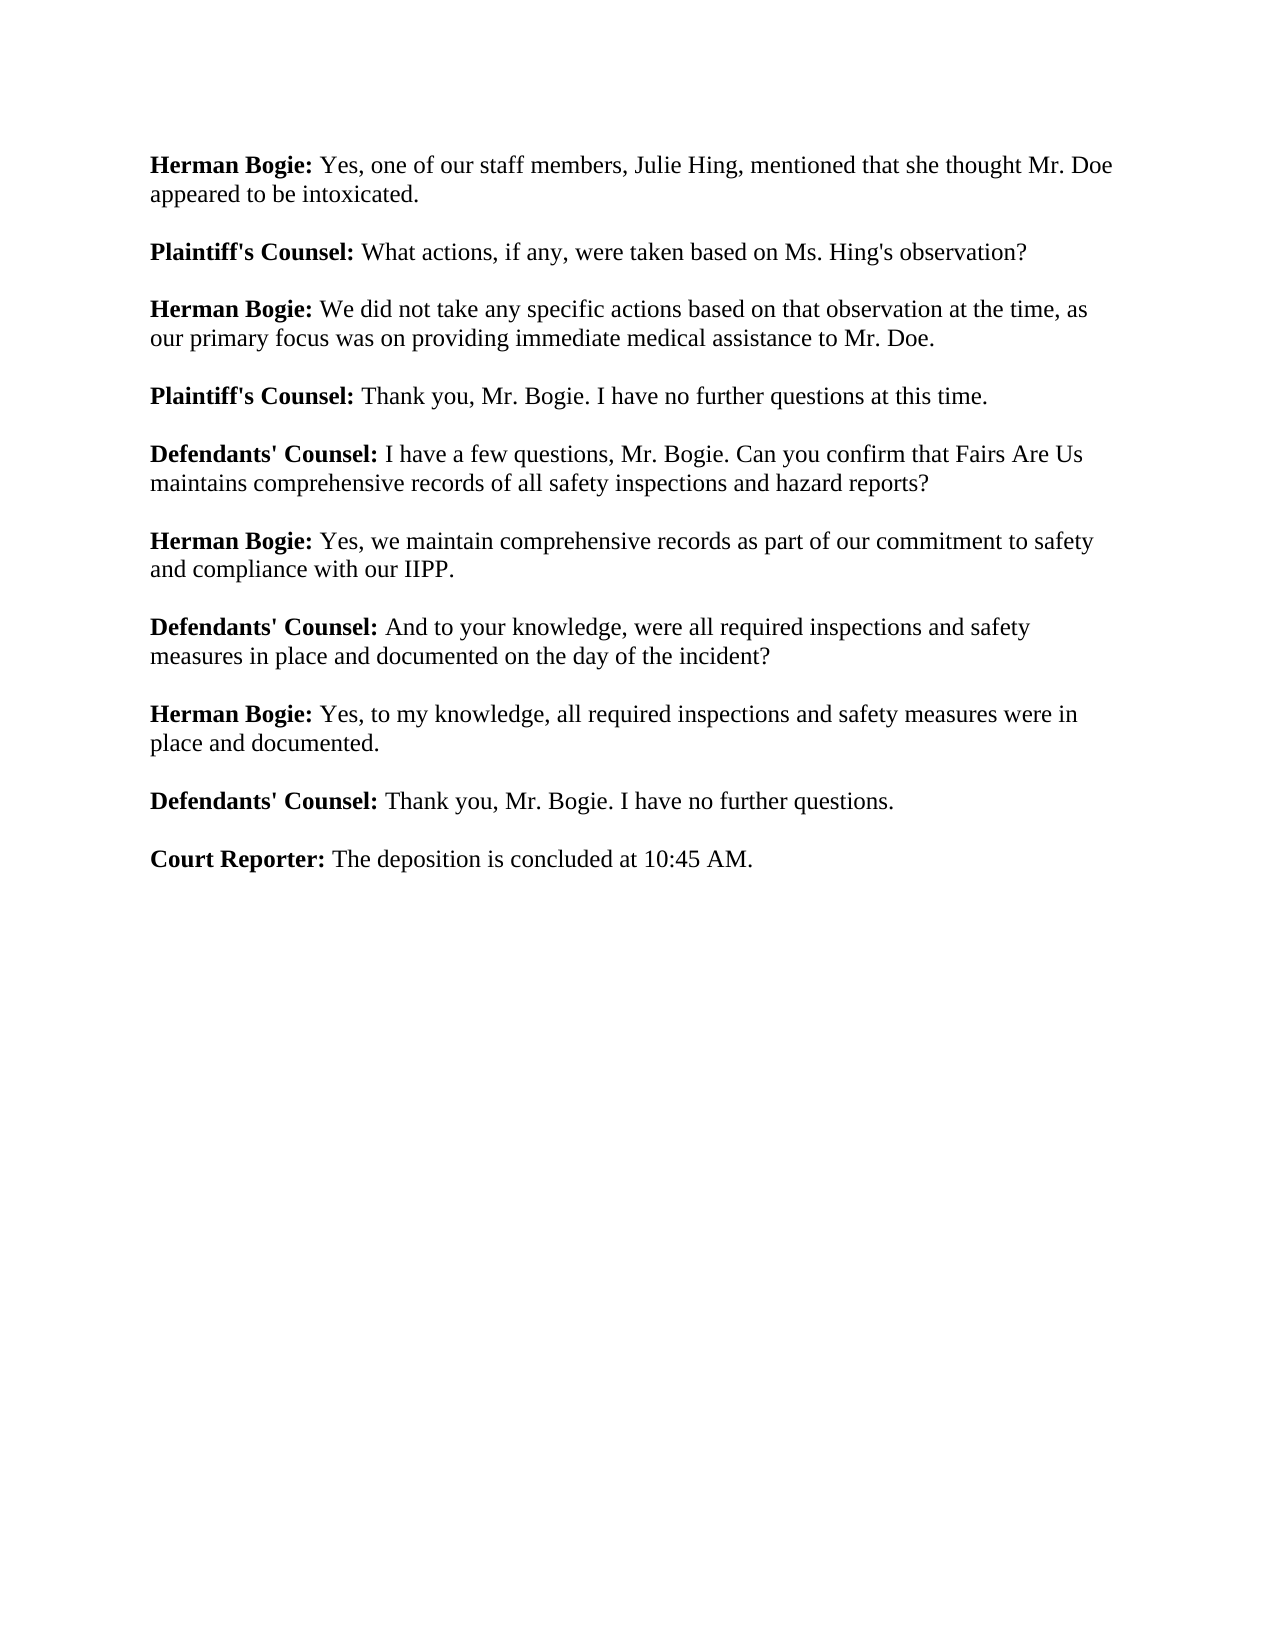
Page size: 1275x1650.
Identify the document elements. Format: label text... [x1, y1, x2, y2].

text Plaintiff's Counsel: What actions, if any, were taken based on Ms. Hing's observation? [150, 237, 1125, 265]
text Herman Bogie: Yes, we maintain comprehensive records as part of our commitment to safety and compliance with our IIPP. [150, 526, 1125, 583]
text Herman Bogie: Yes, one of our staff members, Julie Hing, mentioned that she thought Mr. Doe appeared to be intoxicated. [150, 150, 1125, 207]
text Defendants' Counsel: I have a few questions, Mr. Bogie. Can you confirm that Fairs Are Us maintains comprehensive records of all safety inspections and hazard reports? [150, 439, 1125, 497]
text Plaintiff's Counsel: Thank you, Mr. Bogie. I have no further questions at this time. [150, 381, 1125, 410]
text Court Reporter: The deposition is concluded at 10:45 AM. [150, 844, 1125, 872]
text Defendants' Counsel: And to your knowledge, were all required inspections and safety measures in place and documented on the day of the incident? [150, 612, 1125, 670]
text Herman Bogie: Yes, to my knowledge, all required inspections and safety measures were in place and documented. [150, 699, 1125, 757]
text Herman Bogie: We did not take any specific actions based on that observation at the time, as our primary focus was on providing immediate medical assistance to Mr. Doe. [150, 294, 1125, 352]
text Defendants' Counsel: Thank you, Mr. Bogie. I have no further questions. [150, 786, 1125, 814]
